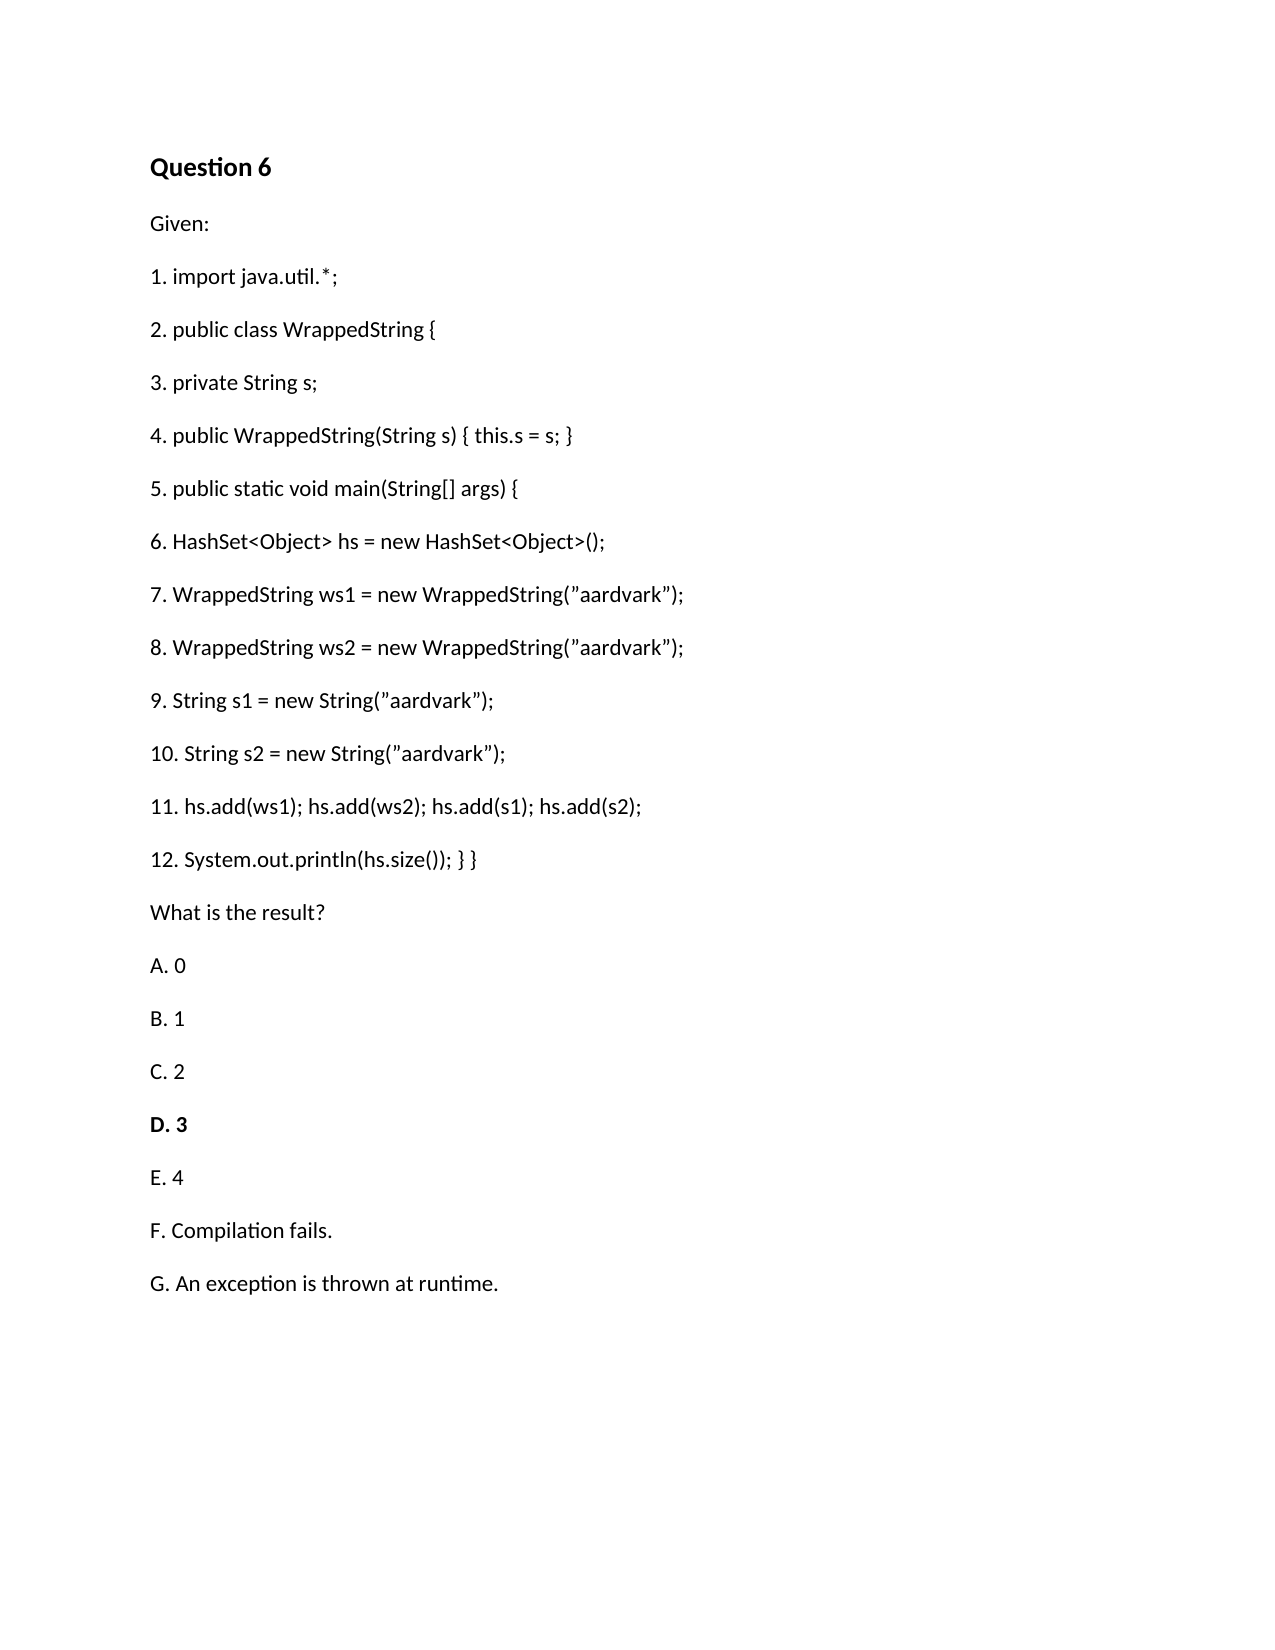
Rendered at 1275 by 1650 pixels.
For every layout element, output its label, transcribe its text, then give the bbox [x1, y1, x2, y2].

text B. 1 [150, 1004, 1125, 1032]
text 8. WrappedString ws2 = new WrappedString(”aardvark”); [150, 633, 1125, 661]
text Question 6 [150, 150, 1125, 183]
text 1. import java.util.*; [150, 262, 1125, 290]
text 10. String s2 = new String(”aardvark”); [150, 739, 1125, 767]
text G. An exception is thrown at runtime. [150, 1269, 1125, 1297]
text 7. WrappedString ws1 = new WrappedString(”aardvark”); [150, 580, 1125, 608]
text D. 3 [150, 1110, 1125, 1138]
text E. 4 [150, 1163, 1125, 1191]
text 11. hs.add(ws1); hs.add(ws2); hs.add(s1); hs.add(s2); [150, 792, 1125, 820]
text C. 2 [150, 1057, 1125, 1085]
text 4. public WrappedString(String s) { this.s = s; } [150, 421, 1125, 449]
text 2. public class WrappedString { [150, 315, 1125, 343]
text 9. String s1 = new String(”aardvark”); [150, 686, 1125, 714]
text A. 0 [150, 951, 1125, 979]
text 5. public static void main(String[] args) { [150, 474, 1125, 502]
text 3. private String s; [150, 368, 1125, 396]
text 12. System.out.println(hs.size()); } } [150, 845, 1125, 873]
text 6. HashSet<Object> hs = new HashSet<Object>(); [150, 527, 1125, 555]
text F. Compilation fails. [150, 1216, 1125, 1244]
text Given: [150, 209, 1125, 237]
text What is the result? [150, 898, 1125, 926]
